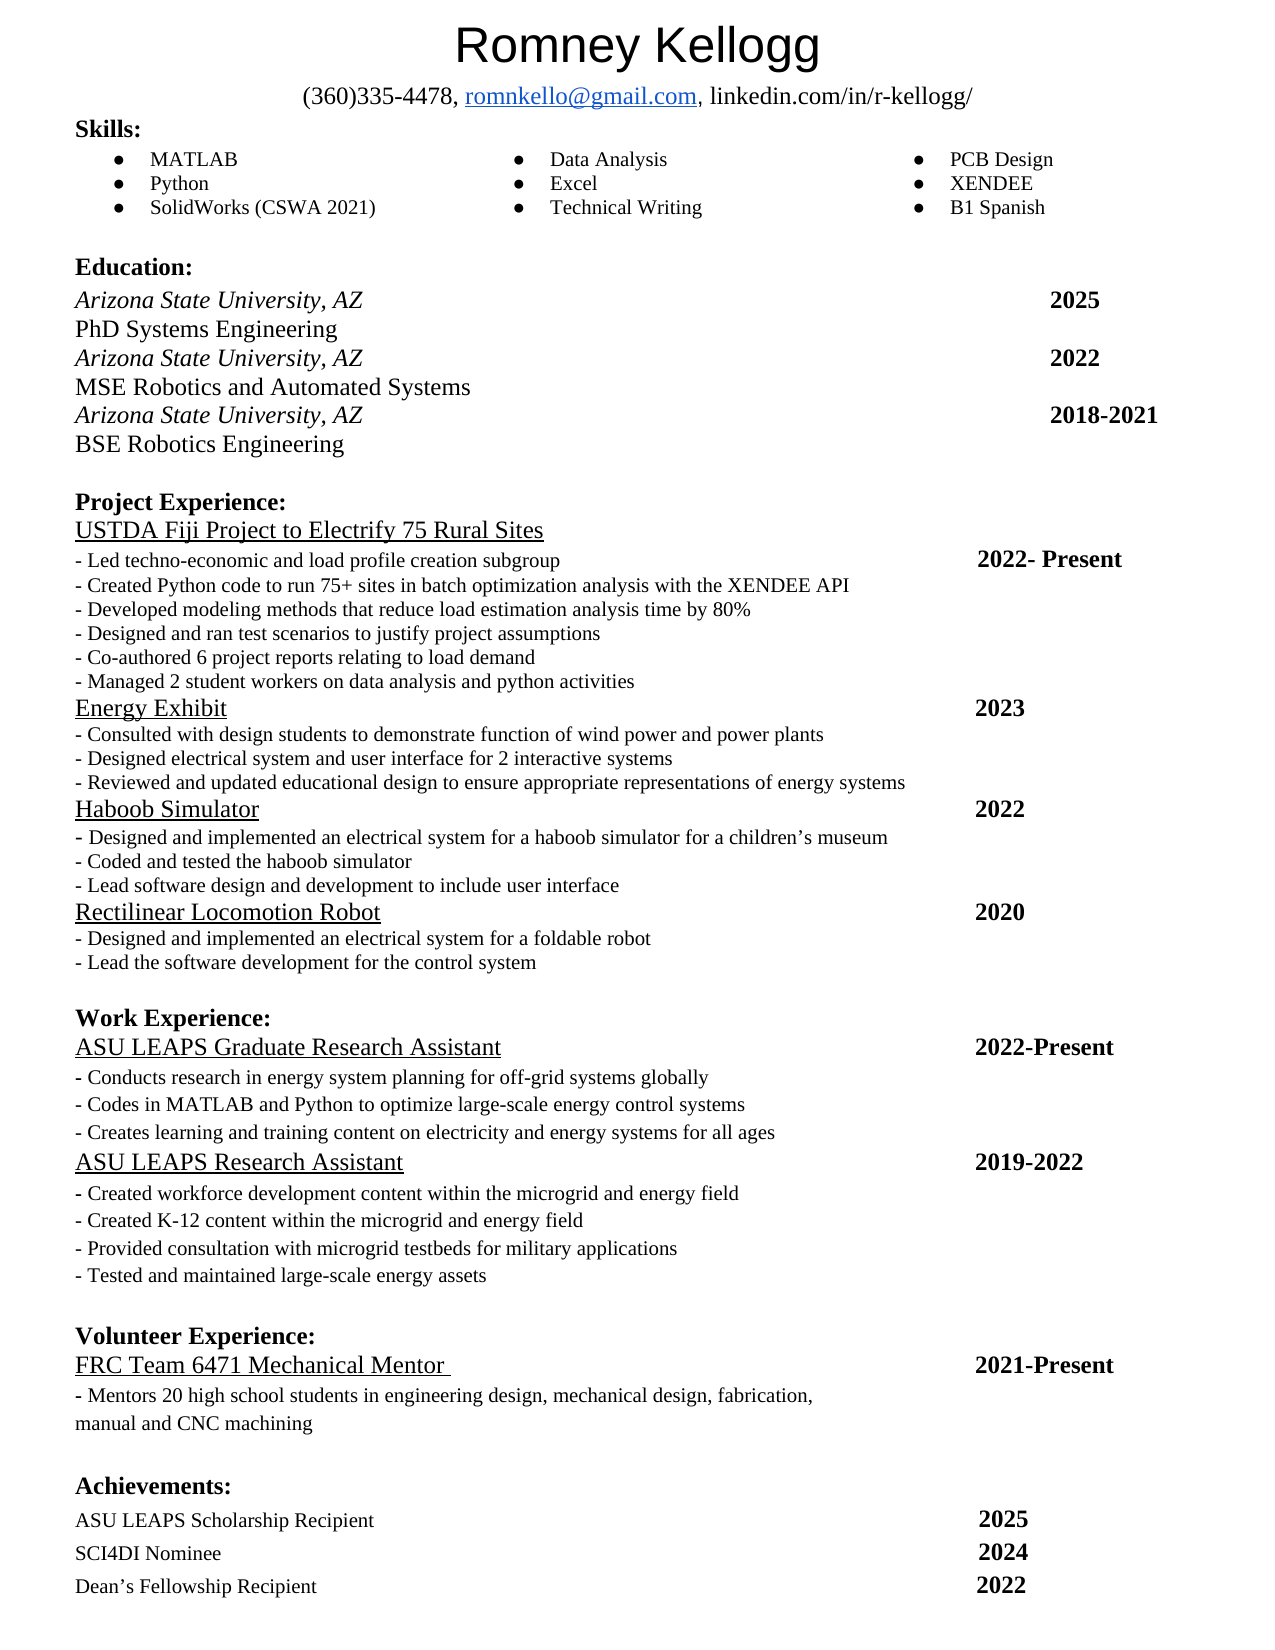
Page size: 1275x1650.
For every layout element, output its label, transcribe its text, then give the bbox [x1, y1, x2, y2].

text - Co-authored 6 project reports relating to load demand [75, 645, 1200, 669]
text Project Experience: [75, 487, 1200, 515]
text - Reviewed and updated educational design to ensure appropriate representations of energy systems [75, 770, 1200, 794]
text MSE Robotics and Automated Systems [75, 372, 1200, 400]
text Haboob Simulator 2022 [75, 794, 1200, 823]
text - Created K-12 content within the microgrid and energy field [75, 1208, 1200, 1232]
list SolidWorks (CSWA 2021) [112, 195, 400, 219]
text Arizona State University, AZ 2022 [75, 343, 1200, 372]
list Data Analysis [512, 147, 800, 171]
text ASU LEAPS Graduate Research Assistant 2022-Present [75, 1032, 1200, 1060]
text Rectilinear Locomotion Robot 2020 [75, 897, 1200, 926]
text (360)335-4478, romnkello@gmail.com, linkedin.com/in/r-kellogg/ [75, 81, 1200, 110]
text manual and CNC machining [75, 1411, 1200, 1434]
text - Developed modeling methods that reduce load estimation analysis time by 80% [75, 597, 1200, 621]
text - Consulted with design students to demonstrate function of wind power and power plants [75, 722, 1200, 746]
list MATLAB [112, 147, 400, 171]
text PhD Systems Engineering [75, 314, 1200, 343]
text ASU LEAPS Scholarship Recipient 2025 [75, 1504, 1200, 1533]
text - Created workforce development content within the microgrid and energy field [75, 1181, 1200, 1204]
text - Managed 2 student workers on data analysis and python activities [75, 669, 1200, 693]
text Romney Kellogg [75, 15, 1200, 72]
text - Lead software design and development to include user interface [75, 873, 1200, 897]
text - Lead the software development for the control system [75, 950, 1200, 974]
text Achievements: [75, 1471, 1200, 1500]
text Energy Exhibit 2023 [75, 693, 1200, 722]
text Arizona State University, AZ 2018-2021 [75, 400, 1200, 429]
text Arizona State University, AZ 2025 [75, 285, 1200, 314]
text - Led techno-economic and load profile creation subgroup 2022- Present [75, 544, 1200, 573]
text - Designed and implemented an electrical system for a haboob simulator for a children’s museum [75, 823, 1200, 849]
list XENDEE [912, 171, 1200, 195]
text Dean’s Fellowship Recipient 2022 [75, 1570, 1200, 1599]
text USTDA Fiji Project to Electrify 75 Rural Sites [75, 515, 1200, 544]
text - Conducts research in energy system planning for off-grid systems globally [75, 1065, 1200, 1089]
list B1 Spanish [912, 195, 1200, 219]
text Work Experience: [75, 1003, 1200, 1032]
text - Mentors 20 high school students in engineering design, mechanical design, fabrication, [75, 1383, 1200, 1407]
text - Created Python code to run 75+ sites in batch optimization analysis with the XENDEE API [75, 573, 1200, 597]
list Technical Writing [512, 195, 800, 219]
text - Codes in MATLAB and Python to optimize large-scale energy control systems [75, 1092, 1200, 1116]
list Excel [512, 171, 800, 195]
text BSE Robotics Engineering [75, 429, 1200, 458]
text - Creates learning and training content on electricity and energy systems for all ages [75, 1120, 1200, 1144]
text - Tested and maintained large-scale energy assets [75, 1263, 1200, 1287]
list Python [112, 171, 400, 195]
text ASU LEAPS Research Assistant 2019-2022 [75, 1147, 1200, 1176]
list PCB Design [912, 147, 1200, 171]
text Skills: [75, 114, 1200, 143]
text - Designed and ran test scenarios to justify project assumptions [75, 621, 1200, 645]
text Education: [75, 252, 1200, 281]
text - Coded and tested the haboob simulator [75, 849, 1200, 873]
text Volunteer Experience: [75, 1321, 1200, 1350]
text - Designed electrical system and user interface for 2 interactive systems [75, 746, 1200, 770]
text - Designed and implemented an electrical system for a foldable robot [75, 926, 1200, 950]
text - Provided consultation with microgrid testbeds for military applications [75, 1236, 1200, 1260]
text FRC Team 6471 Mechanical Mentor 2021-Present [75, 1350, 1200, 1379]
text SCI4DI Nominee 2024 [75, 1537, 1200, 1566]
